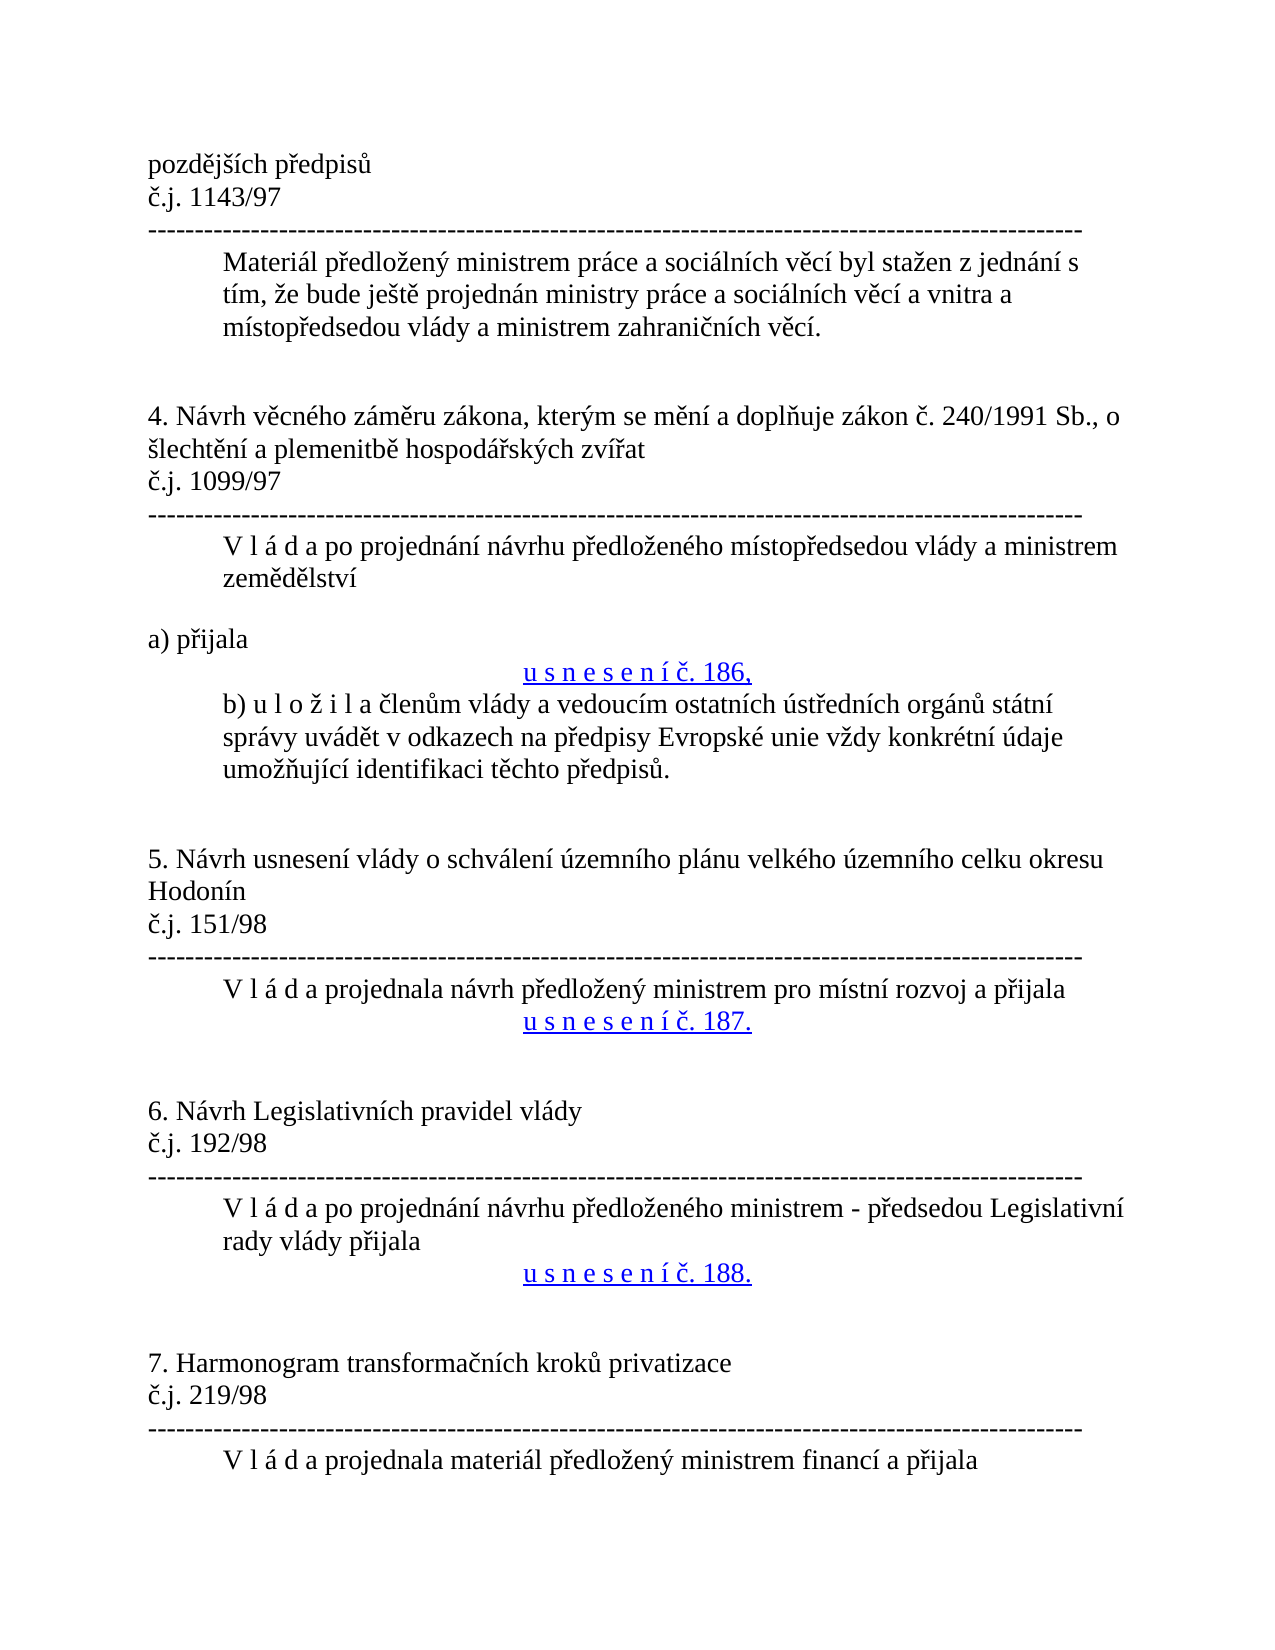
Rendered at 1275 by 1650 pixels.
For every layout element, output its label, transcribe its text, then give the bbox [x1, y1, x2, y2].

text V l á d a projednala materiál předložený ministrem financí a přijala [223, 1443, 1127, 1475]
text V l á d a po projednání návrhu předloženého ministrem - předsedou Legislativní rady vlády přijala [223, 1191, 1127, 1256]
text V l á d a projednala návrh předložený ministrem pro místní rozvoj a přijala [223, 972, 1127, 1004]
text u s n e s e n í č. 187. [148, 1004, 1127, 1036]
text a) přijala [148, 594, 1127, 655]
text 6. Návrh Legislativních pravidel vlády č.j. 192/98 ---------------------------------------------------------------------------------------------------- [148, 1036, 1127, 1191]
text b) u l o ž i l a členům vlády a vedoucím ostatních ústředních orgánů státní správy uvádět v odkazech na předpisy Evropské unie vždy konkrétní údaje umožňující identifikaci těchto předpisů. [223, 687, 1127, 784]
text 5. Návrh usnesení vlády o schválení územního plánu velkého územního celku okresu Hodonín č.j. 151/98 ---------------------------------------------------------------------------------------------------- [148, 784, 1127, 972]
text 7. Harmonogram transformačních kroků privatizace č.j. 219/98 ---------------------------------------------------------------------------------------------------- [148, 1288, 1127, 1443]
text u s n e s e n í č. 186, [148, 655, 1127, 687]
text Materiál předložený ministrem práce a sociálních věcí byl stažen z jednání s tím, že bude ještě projednán ministry práce a sociálních věcí a vnitra a místopředsedou vlády a ministrem zahraničních věcí. [223, 245, 1127, 342]
text 4. Návrh věcného záměru zákona, kterým se mění a doplňuje zákon č. 240/1991 Sb., o šlechtění a plemenitbě hospodářských zvířat č.j. 1099/97 ---------------------------------------------------------------------------------------------------- [148, 342, 1127, 529]
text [148, 148, 1127, 245]
text u s n e s e n í č. 188. [148, 1256, 1127, 1288]
text V l á d a po projednání návrhu předloženého místopředsedou vlády a ministrem zemědělství [223, 529, 1127, 594]
